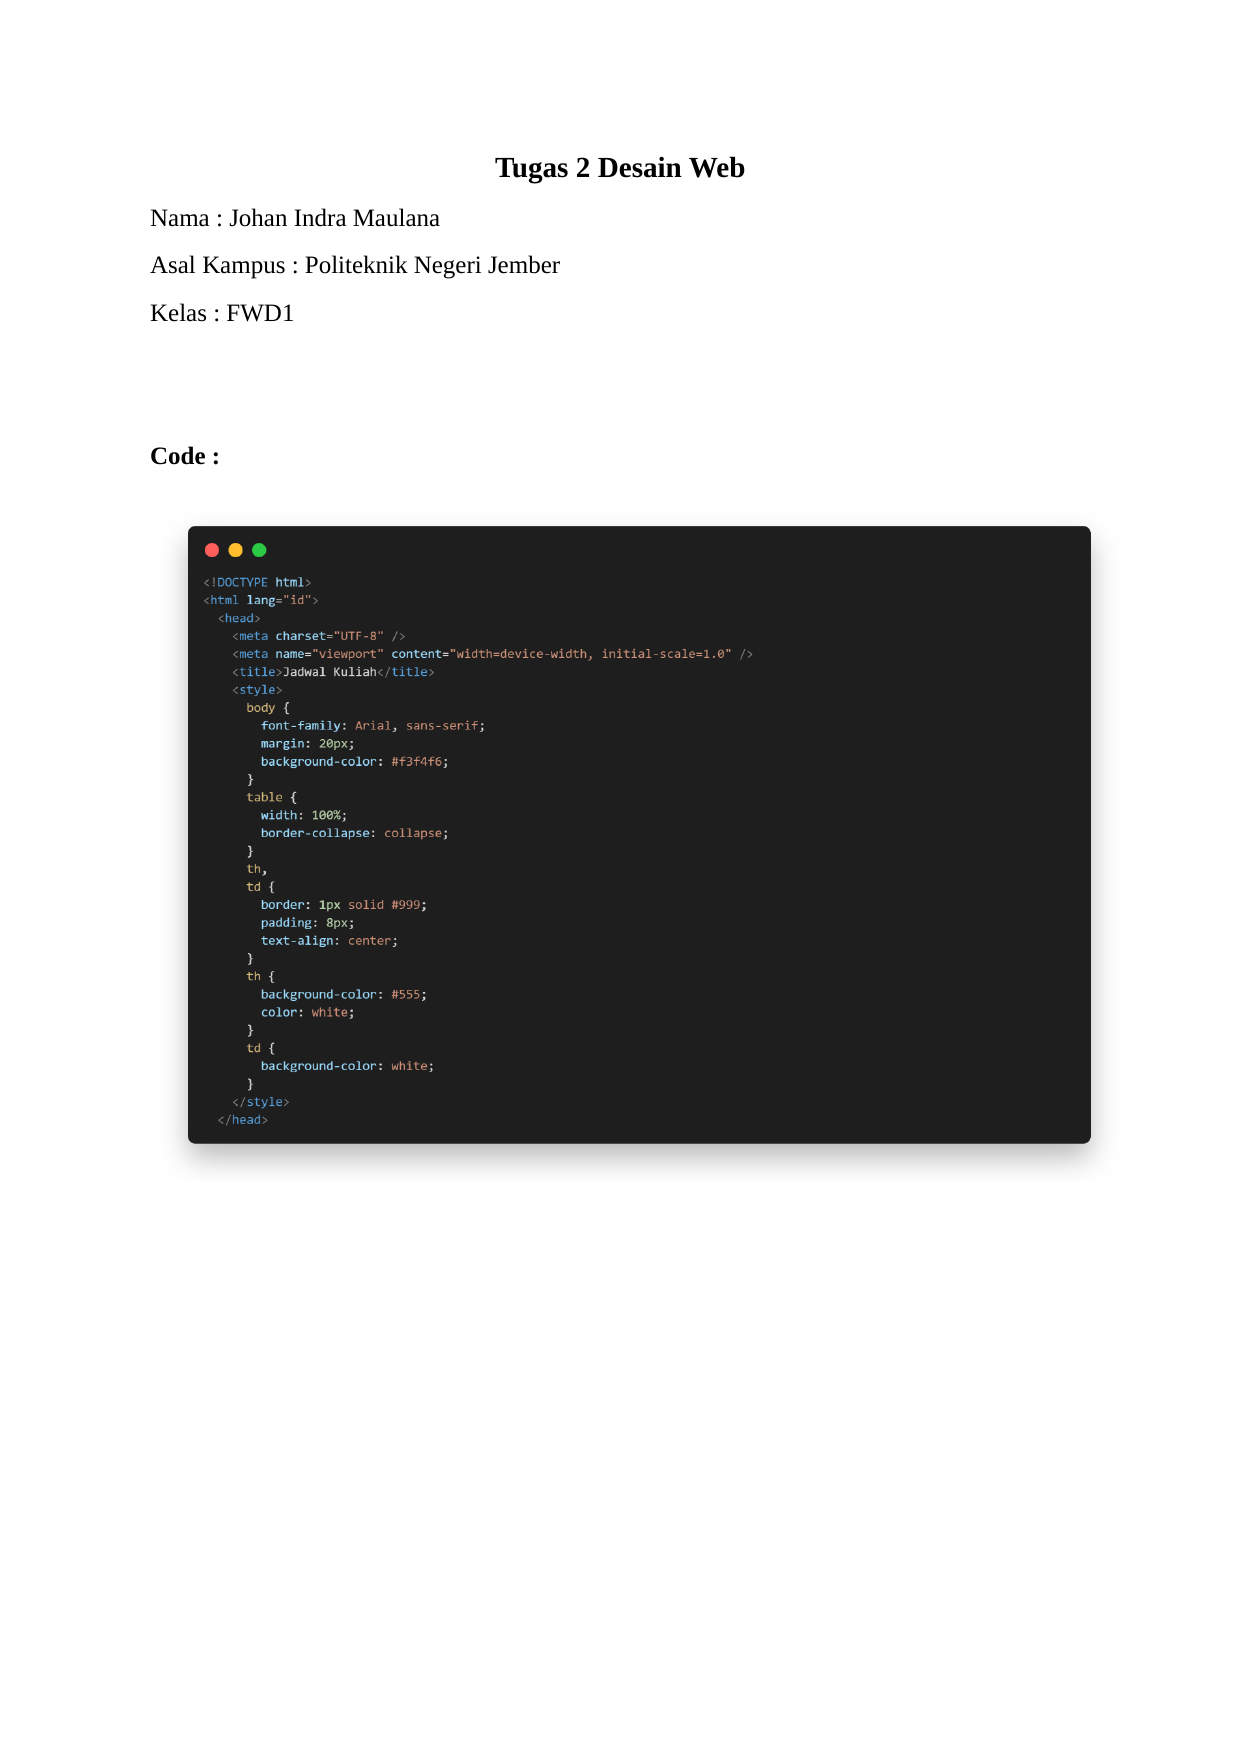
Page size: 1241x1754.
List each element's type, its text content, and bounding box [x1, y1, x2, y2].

text Asal Kampus : Politeknik Negeri Jember [150, 251, 1090, 279]
text Kelas : FWD1 [150, 298, 1090, 327]
text Nama : Johan Indra Maulana [150, 203, 1090, 232]
picture [150, 489, 1128, 1181]
text Code : [150, 441, 1090, 470]
text Tugas 2 Desain Web [150, 150, 1090, 183]
